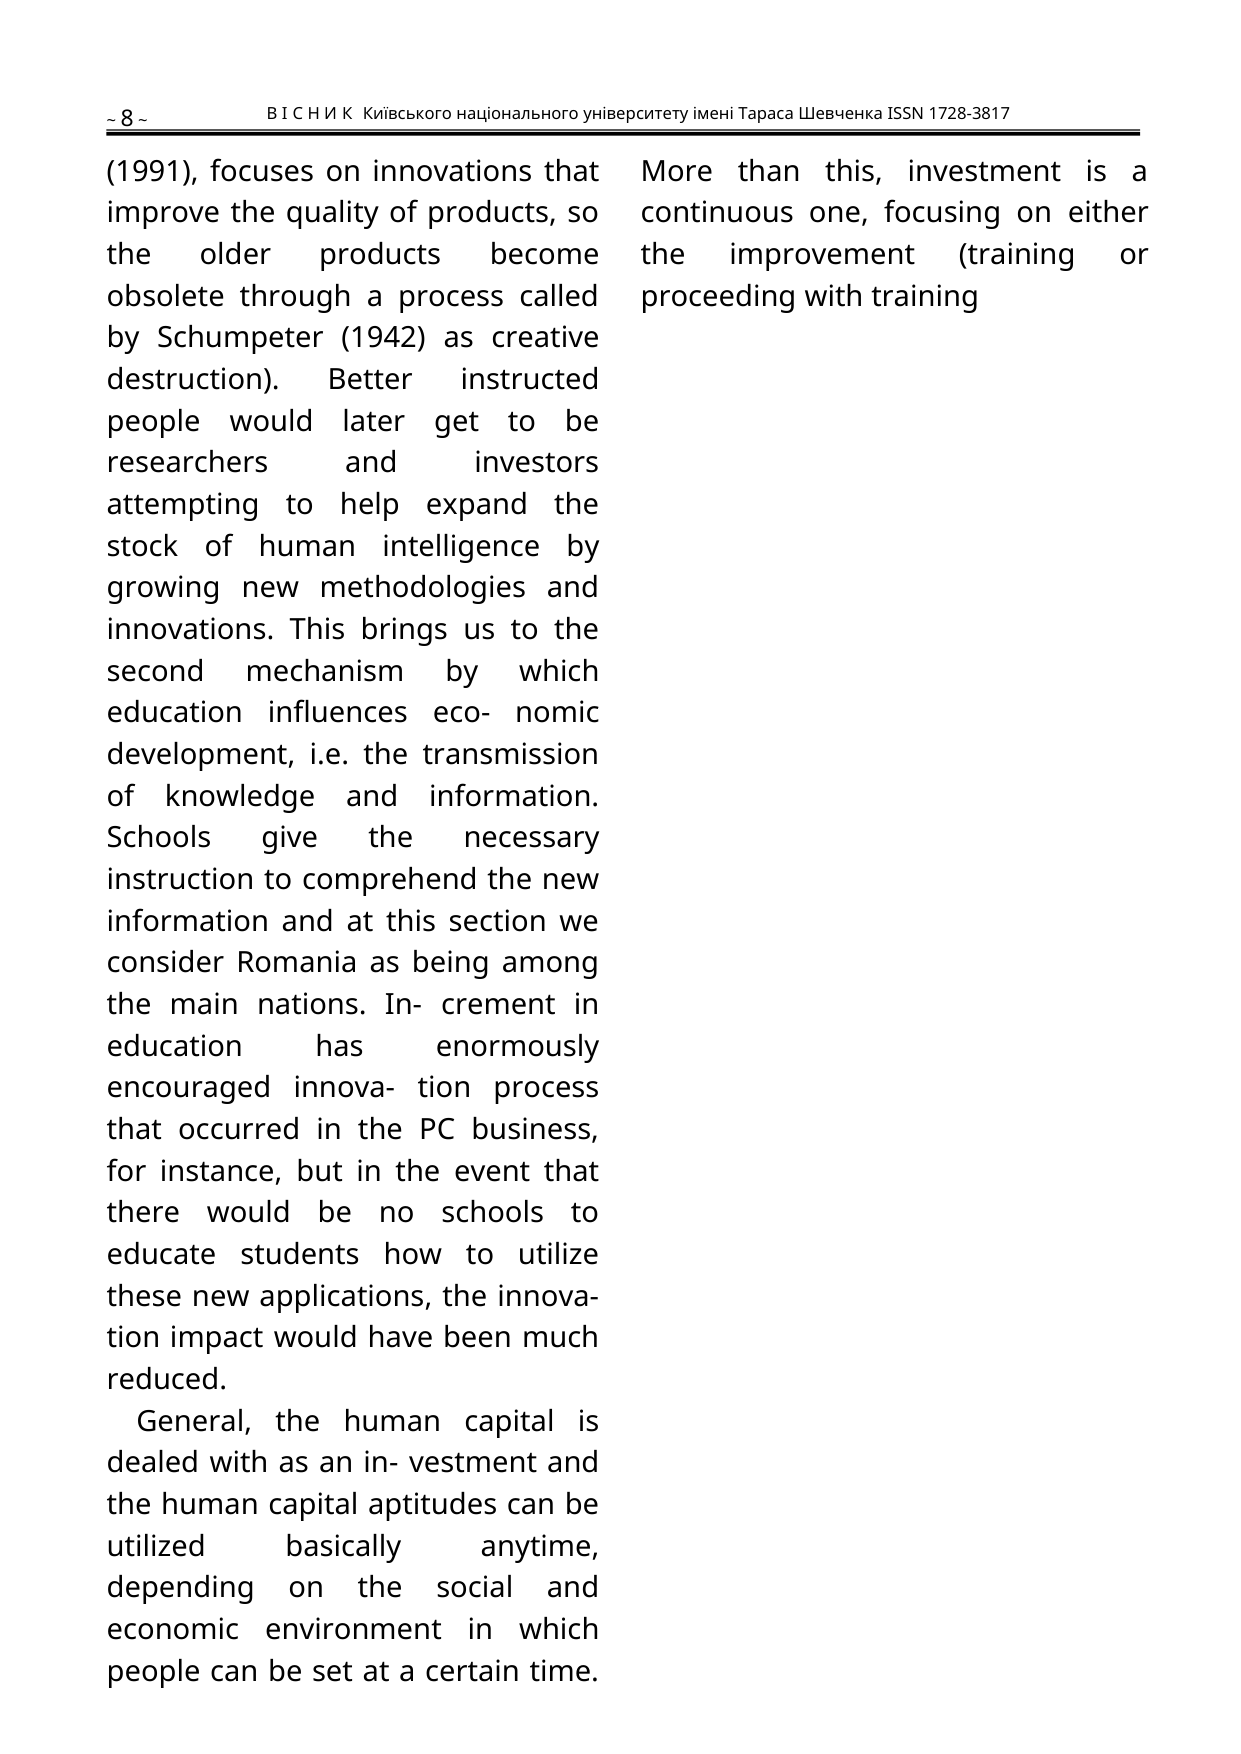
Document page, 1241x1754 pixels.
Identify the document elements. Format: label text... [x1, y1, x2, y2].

text General, the human capital is dealed with as an in- vestment and the human capital aptitudes can be utilized basically anytime, depending on the social and economic environment in which people can be set at a certain time. More than this, investment is a continuous one, focusing on either the improvement (training or proceeding with training [106, 1400, 599, 1690]
text General, the human capital is dealed with as an in- vestment and the human capital aptitudes can be utilized basically anytime, depending on the social and economic environment in which people can be set at a certain time. More than this, investment is a continuous one, focusing on either the improvement (training or proceeding with training [640, 150, 1149, 315]
